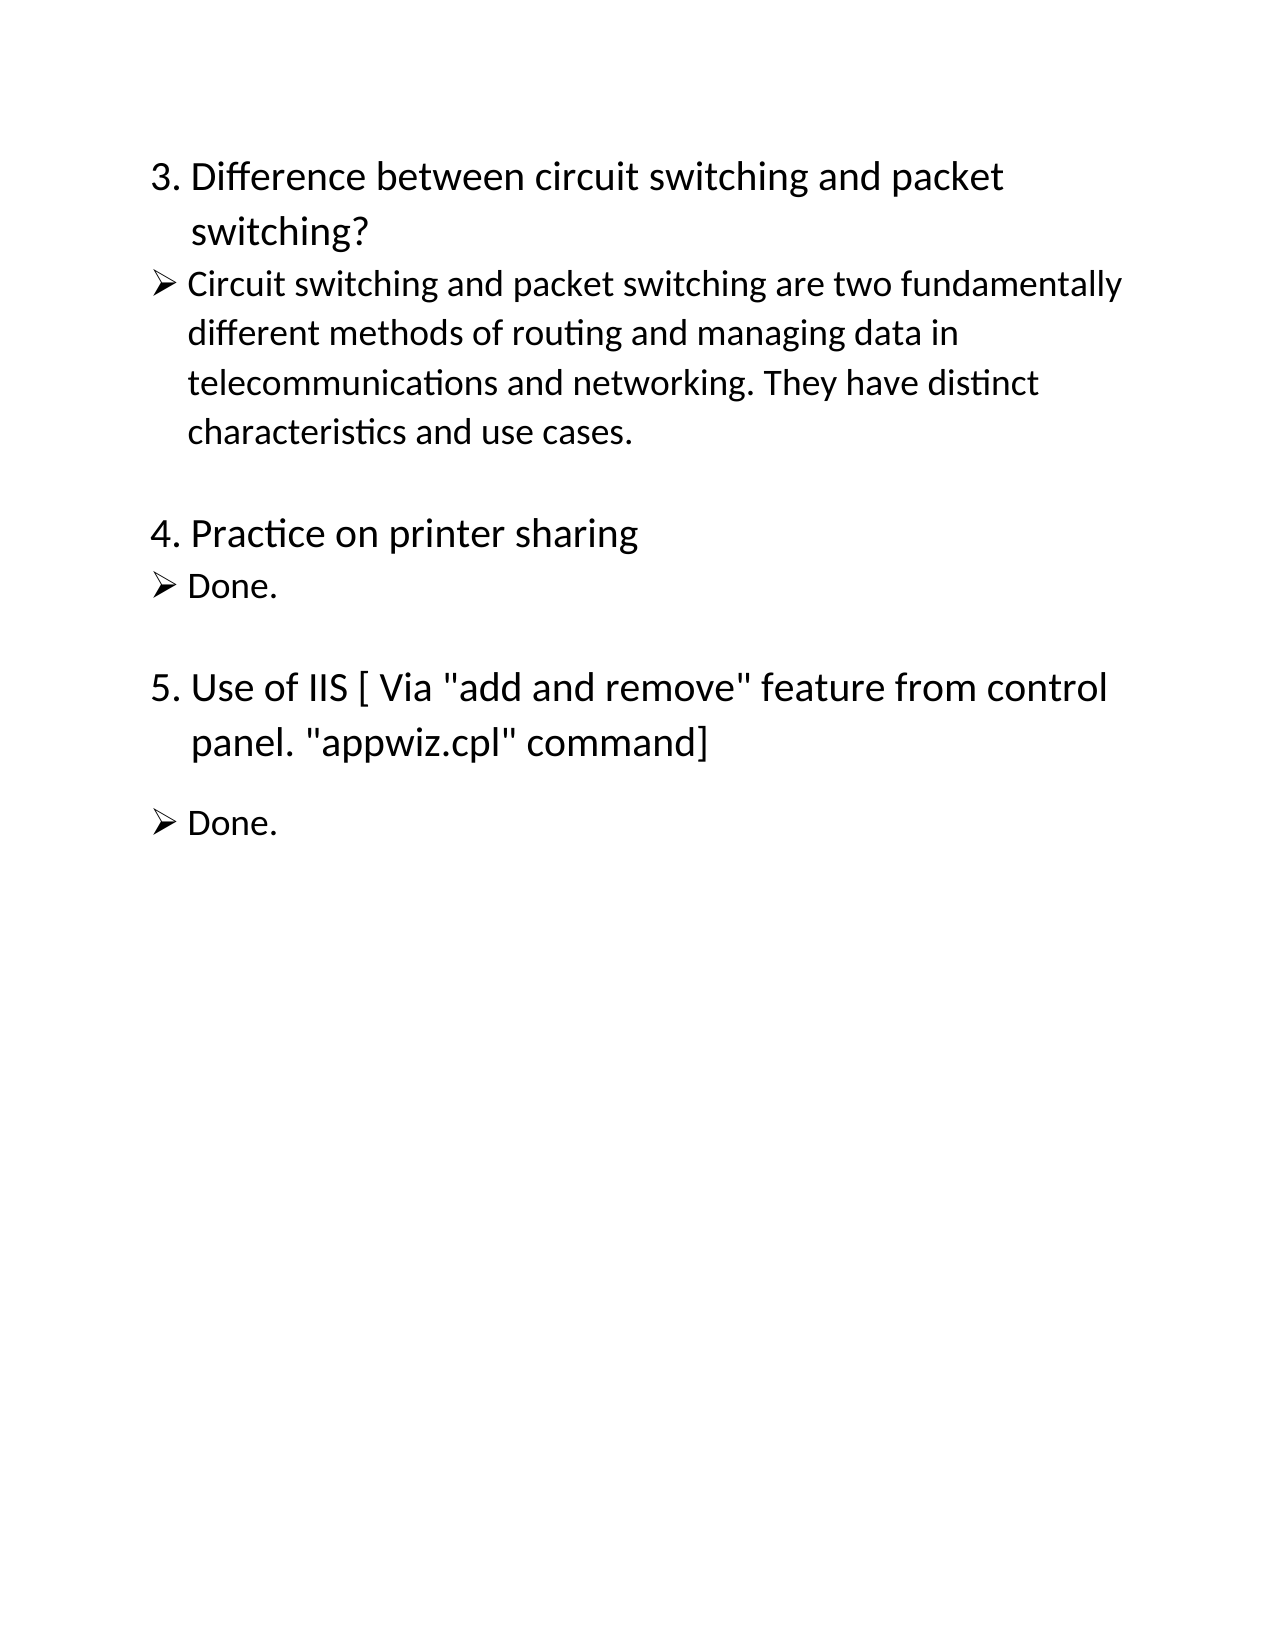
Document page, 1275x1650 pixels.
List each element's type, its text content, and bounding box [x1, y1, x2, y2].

list Practice on printer sharing [150, 507, 1125, 558]
list Difference between circuit switching and packet switching? [150, 150, 1125, 256]
list Circuit switching and packet switching are two fundamentally different methods of routing and managing data in telecommunications and networking. They have distinct characteristics and use cases. [150, 260, 1125, 454]
list Use of IIS [ Via "add and remove" feature from control panel. "appwiz.cpl" command] [150, 661, 1125, 797]
list Done. [150, 799, 1125, 845]
list Done. [150, 562, 1125, 608]
